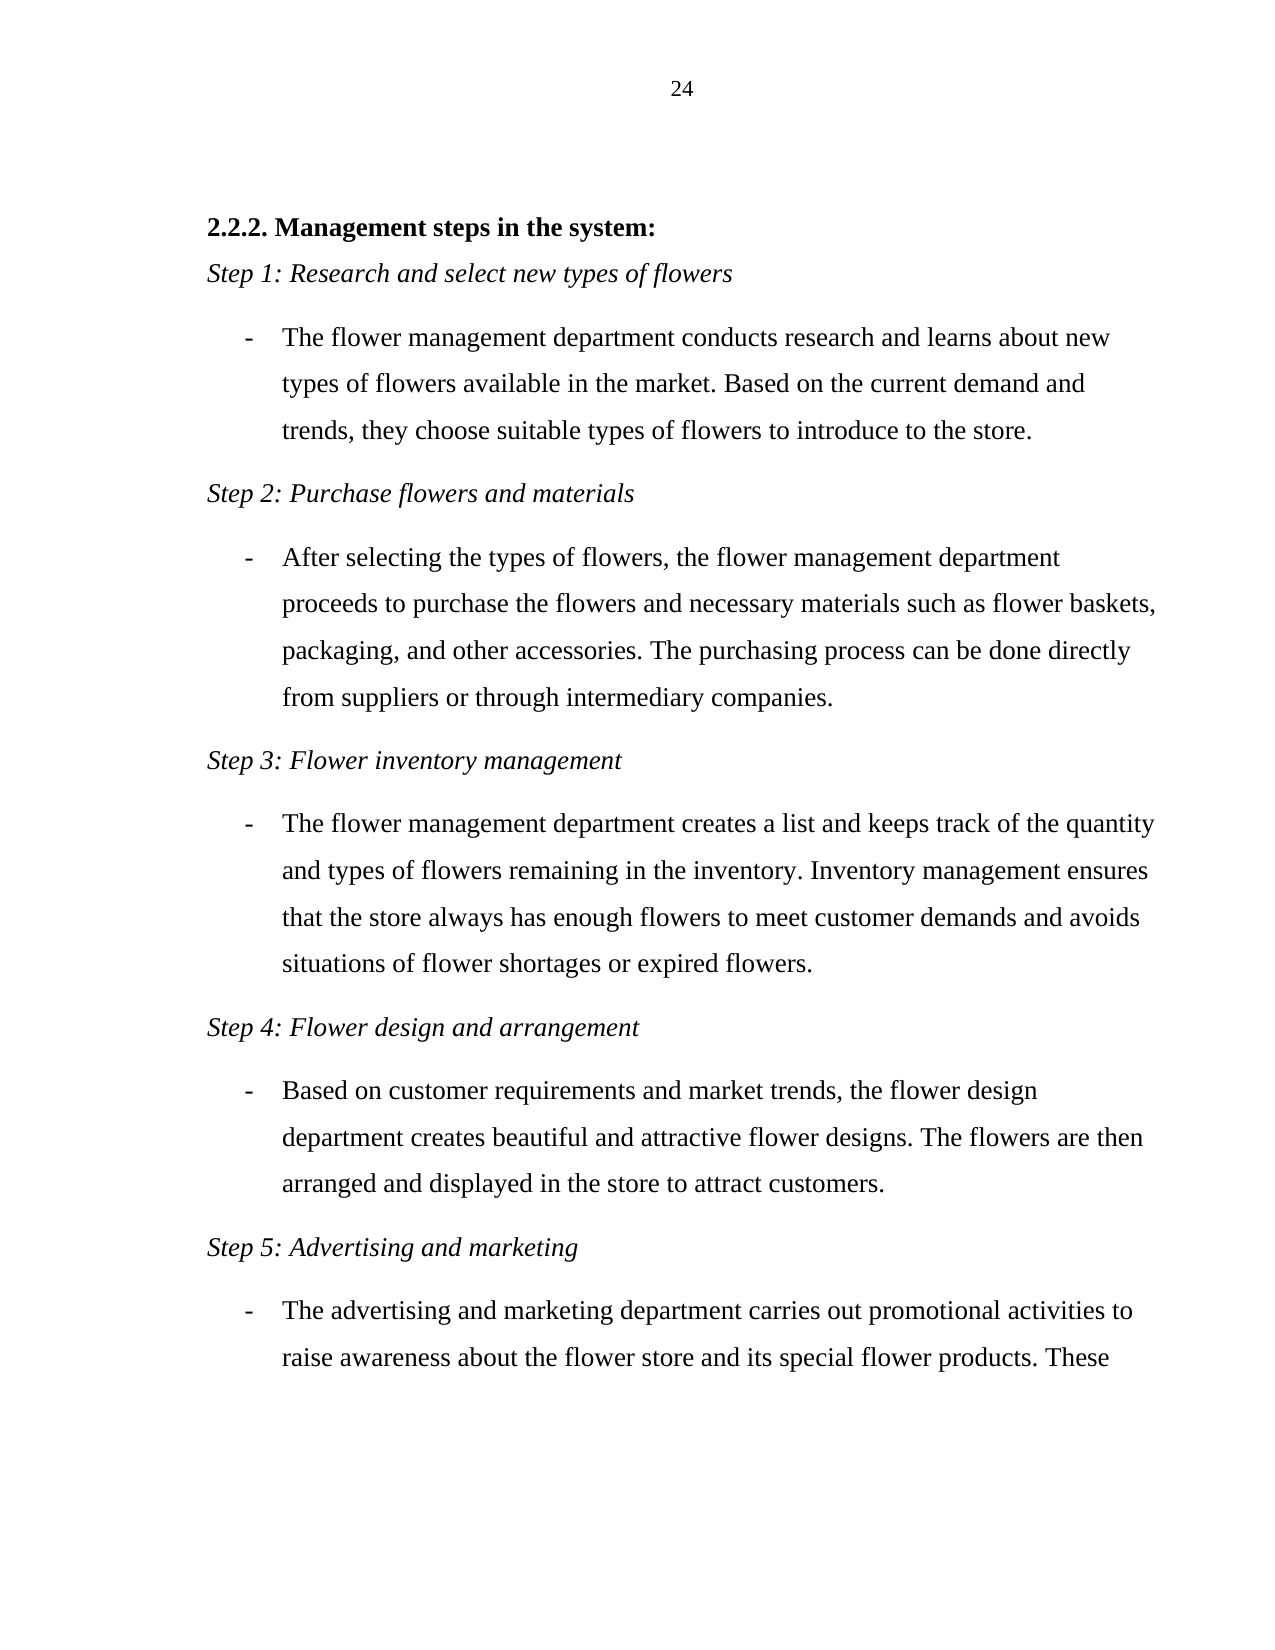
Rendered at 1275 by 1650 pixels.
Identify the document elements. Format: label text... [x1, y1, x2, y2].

text Step 4: Flower design and arrangement [207, 1011, 1157, 1042]
list Based on customer requirements and market trends, the flower design department creates beautiful and attractive flower designs. The flowers are then arranged and displayed in the store to attract customers. [244, 1074, 1157, 1199]
text Step 5: Advertising and marketing [207, 1231, 1157, 1262]
subtitle 2.2.2. Management steps in the system: [207, 211, 1157, 242]
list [244, 1294, 1157, 1372]
text Step 2: Purchase flowers and materials [207, 478, 1157, 509]
text Step 1: Research and select new types of flowers [207, 258, 1157, 289]
list The flower management department conducts research and learns about new types of flowers available in the market. Based on the current demand and trends, they choose suitable types of flowers to introduce to the store. [244, 321, 1157, 445]
list After selecting the types of flowers, the flower management department proceeds to purchase the flowers and necessary materials such as flower baskets, packaging, and other accessories. The purchasing process can be done directly from suppliers or through intermediary companies. [244, 541, 1157, 712]
text Step 3: Flower inventory management [207, 744, 1157, 775]
list The flower management department creates a list and keeps track of the quantity and types of flowers remaining in the inventory. Inventory management ensures that the store always has enough flowers to meet customer demands and avoids situations of flower shortages or expired flowers. [244, 808, 1157, 979]
